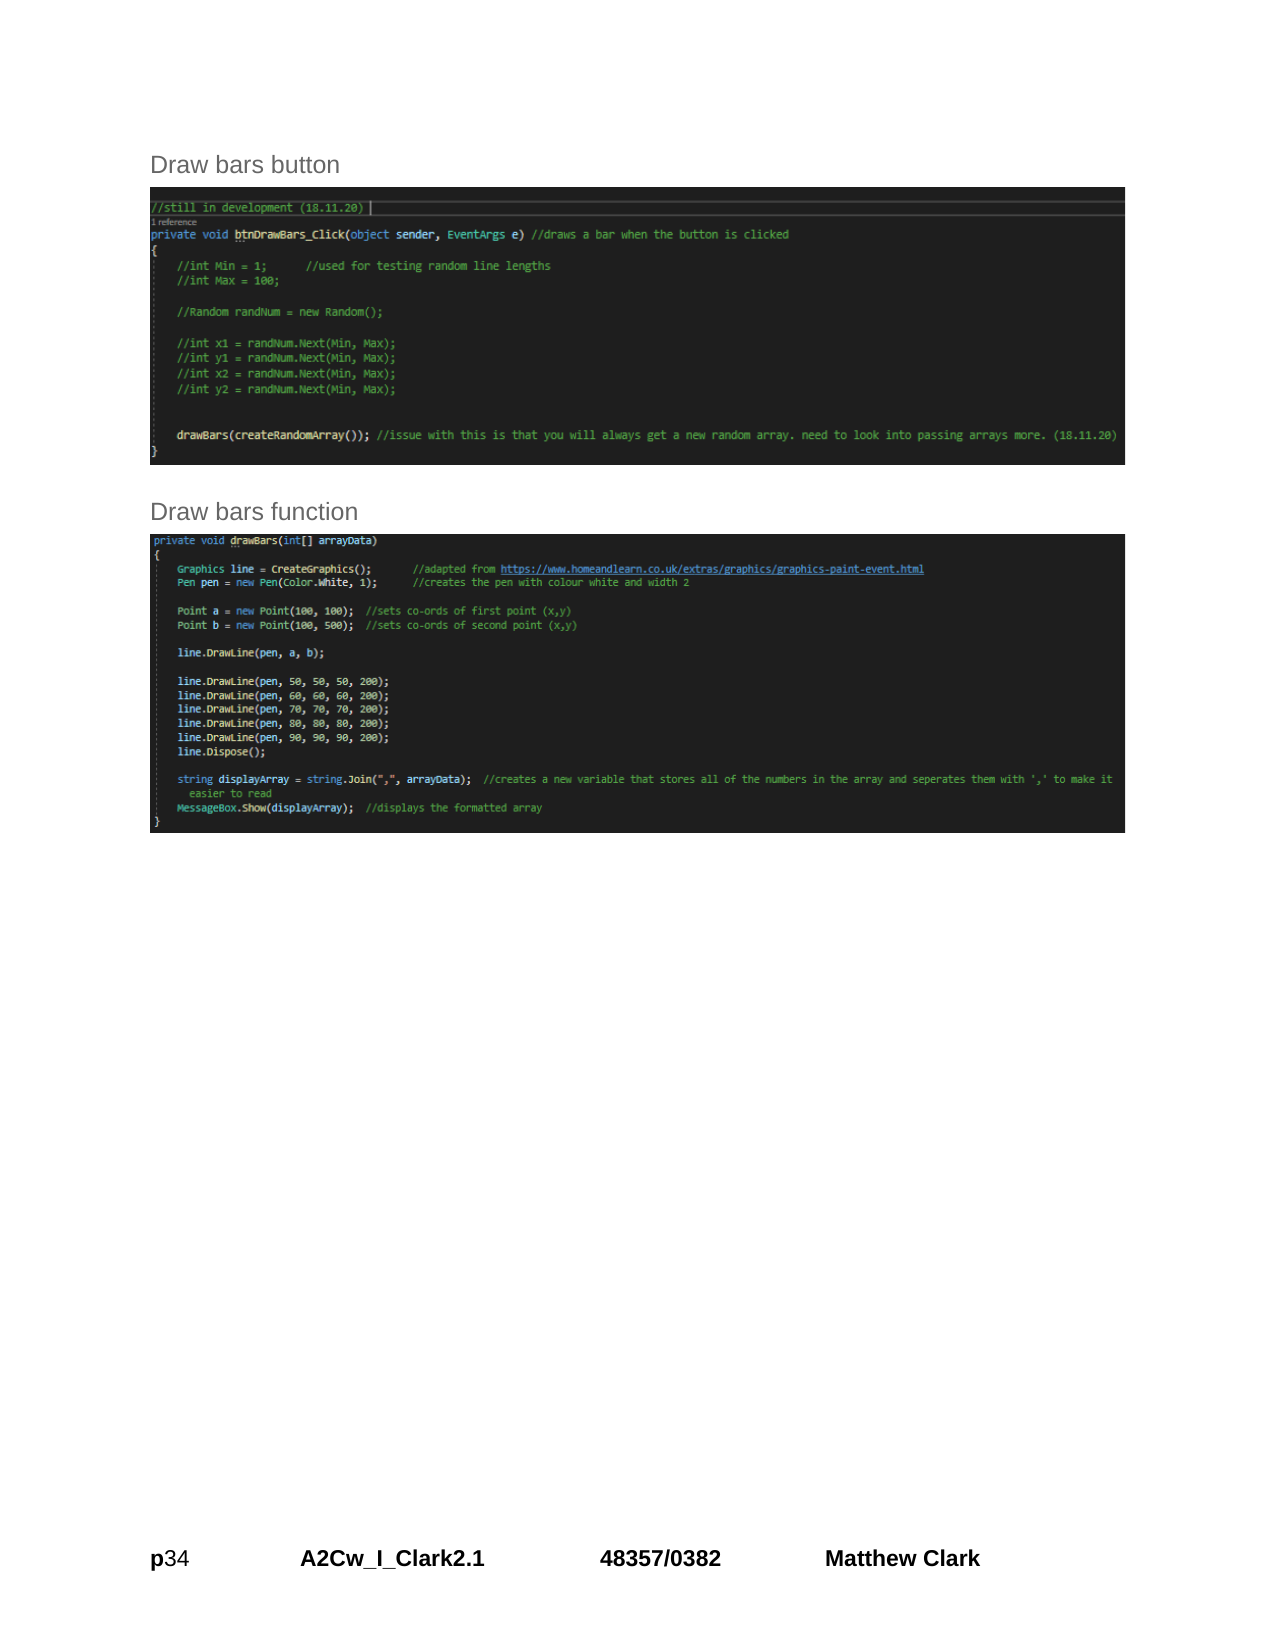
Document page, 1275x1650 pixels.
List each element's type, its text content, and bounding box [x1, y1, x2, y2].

picture [150, 534, 1125, 833]
picture [150, 187, 1125, 465]
subtitle Draw bars button [150, 150, 1125, 179]
subtitle Draw bars function [150, 497, 1125, 526]
